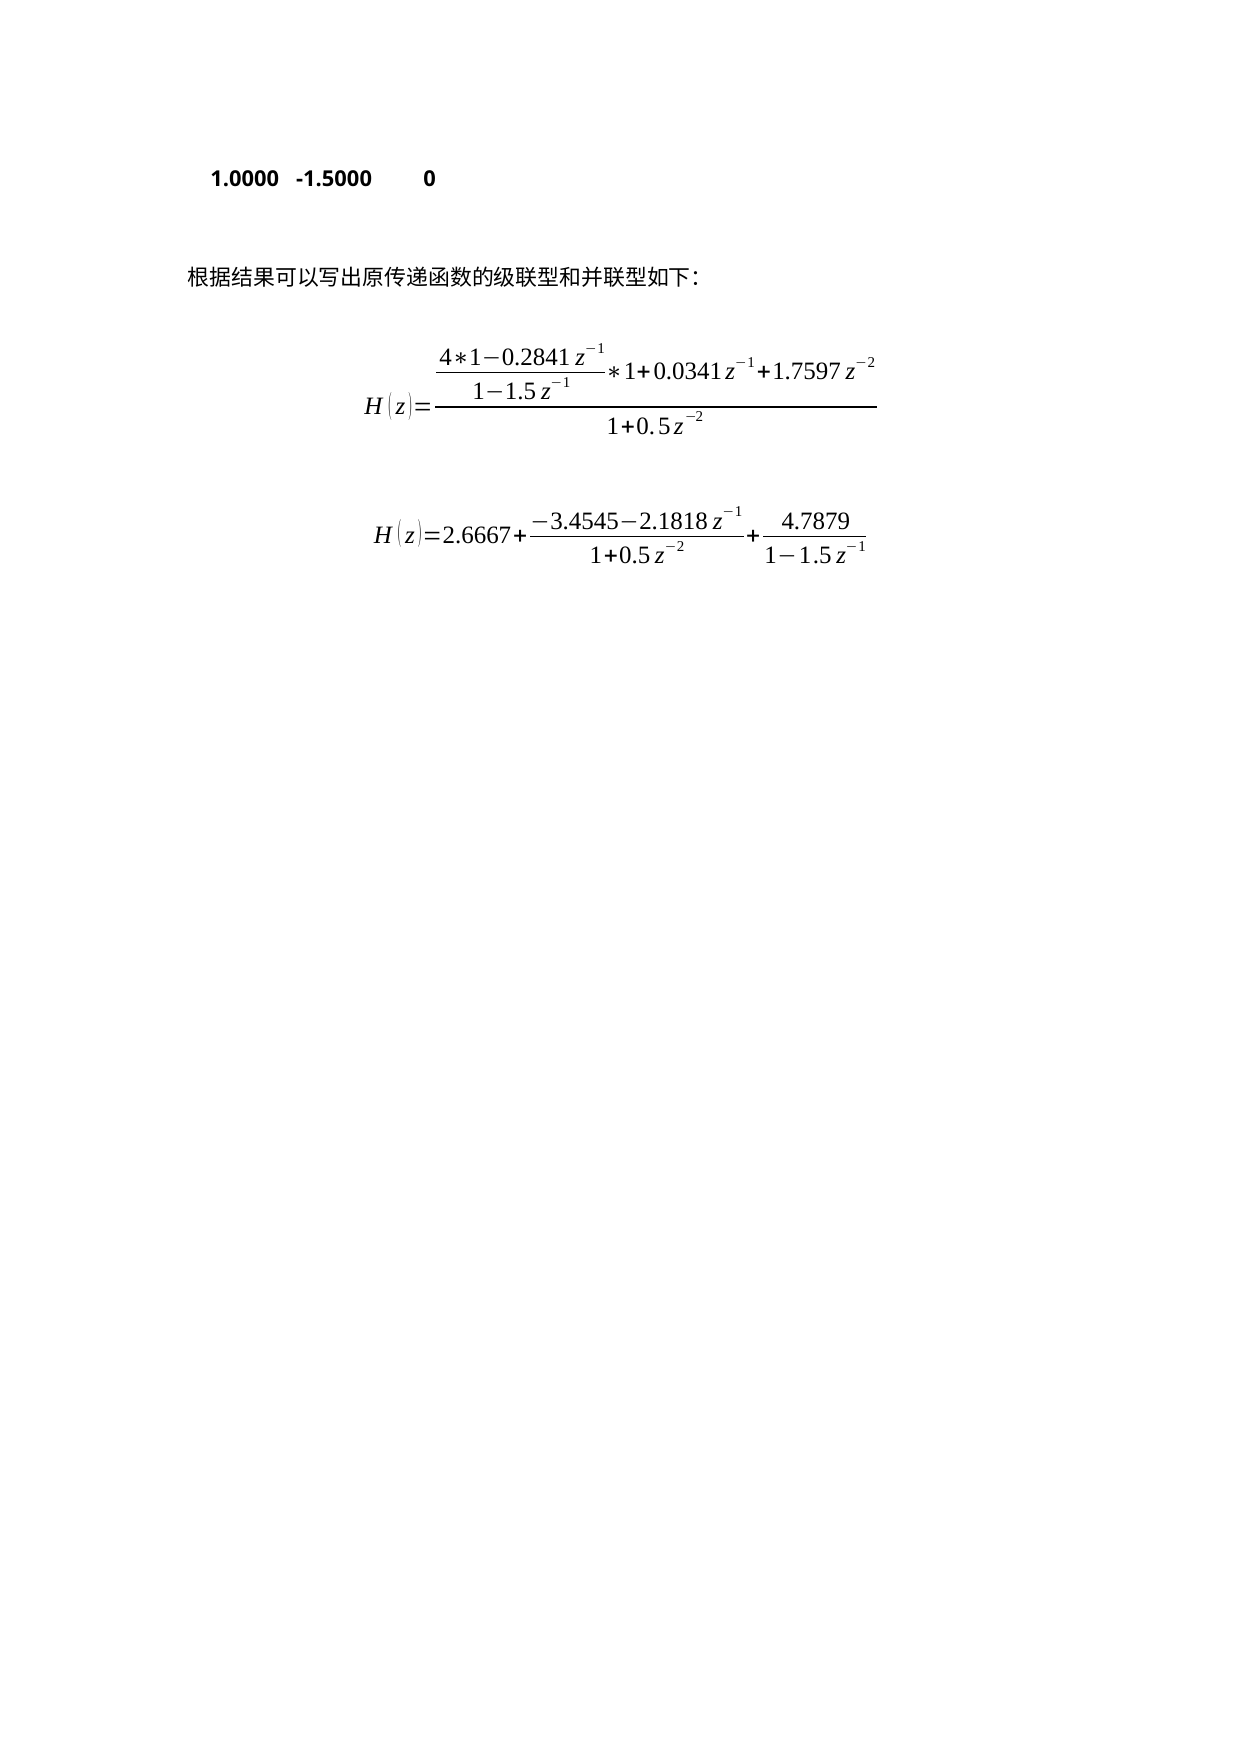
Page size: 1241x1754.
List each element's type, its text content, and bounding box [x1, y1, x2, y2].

text 根据结果可以写出原传递函数的级联型和并联型如下： [187, 259, 1053, 292]
text 1.0000 -1.5000 0 [187, 162, 1053, 194]
